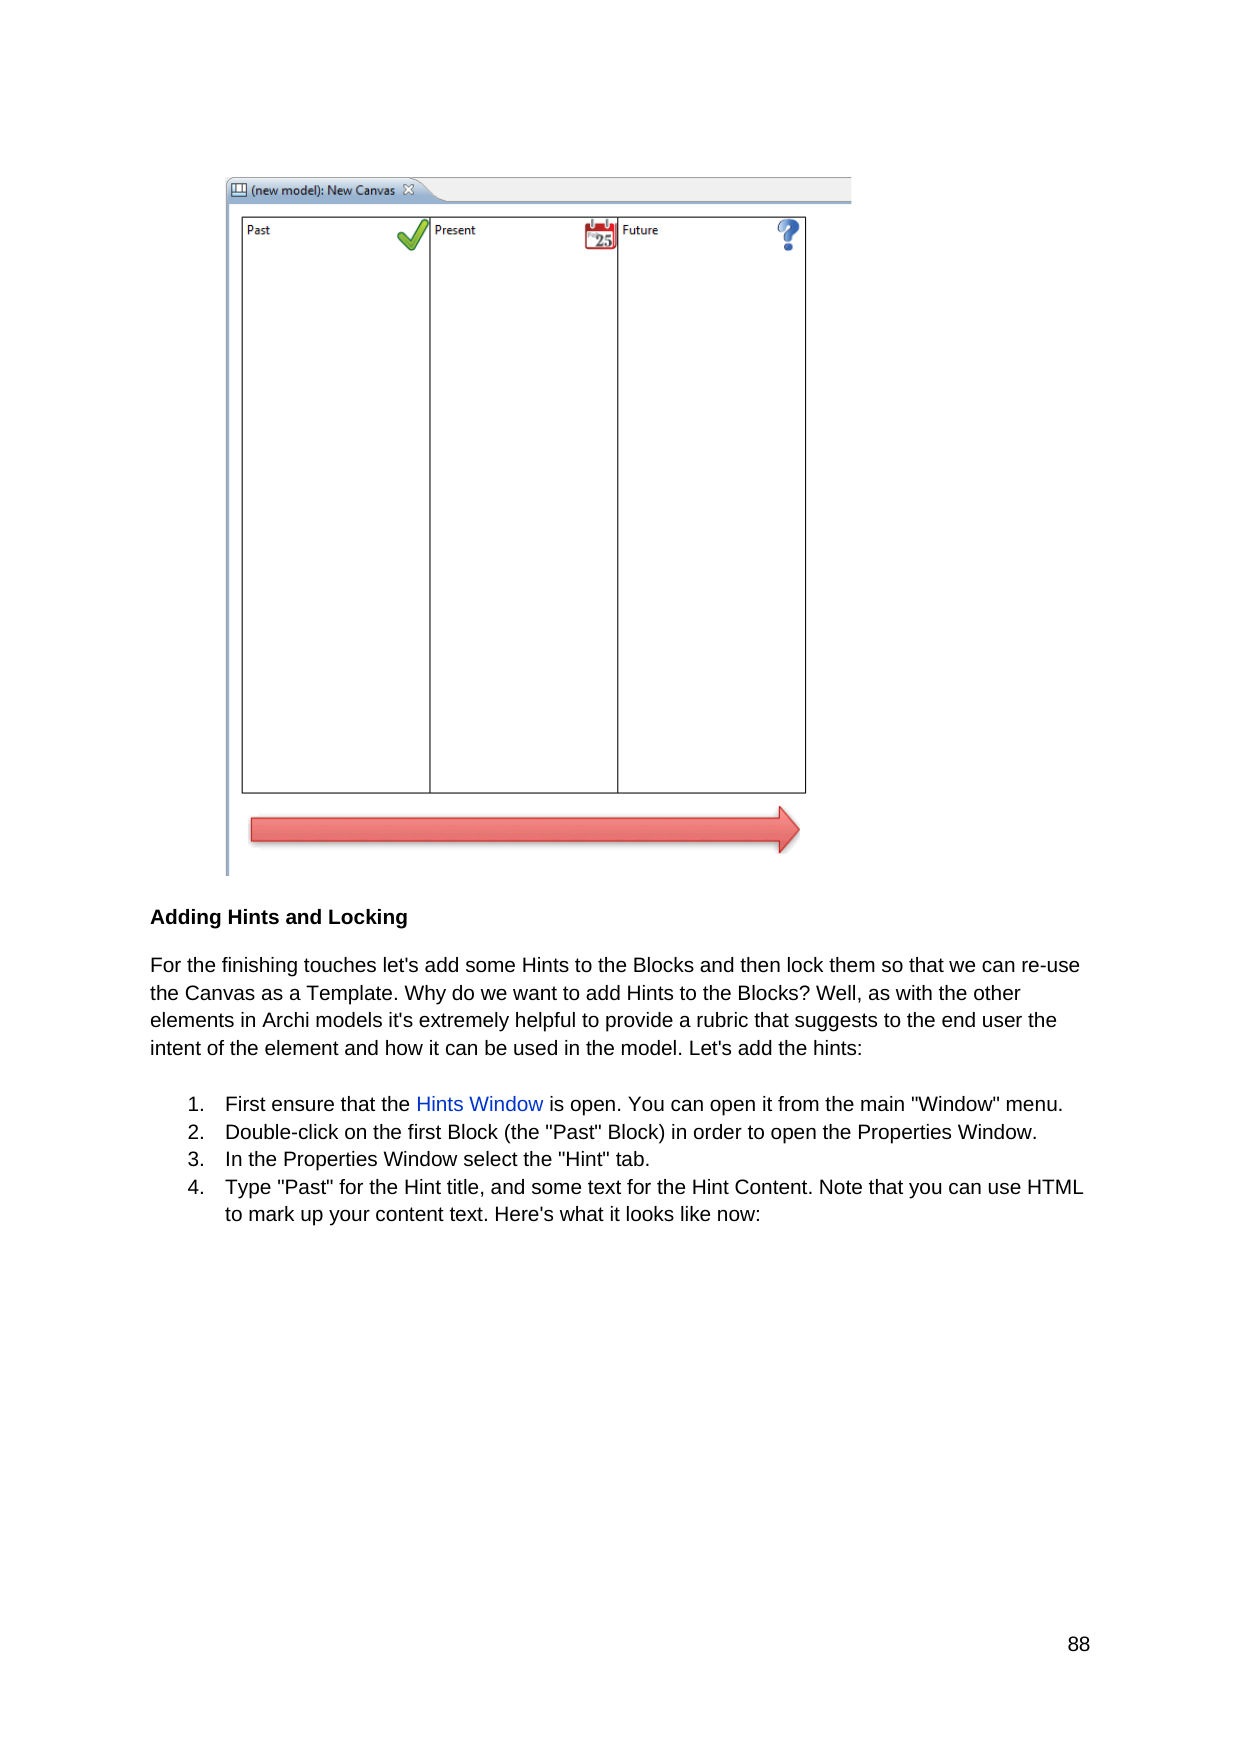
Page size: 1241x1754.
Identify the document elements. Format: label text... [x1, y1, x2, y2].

picture [225, 177, 852, 876]
list Double-click on the first Block (the "Past" Block) in order to open the Properties Window. [187, 1119, 1090, 1143]
text For the finishing touches let's add some Hints to the Blocks and then lock them so that we can re-use the Canvas as a Template. Why do we want to add Hints to the Blocks? Well, as with the other elements in Archi models it's extremely helpful to provide a rubric that suggests to the end user the intent of the element and how it can be used in the model. Let's add the hints: [150, 953, 1090, 1059]
list First ensure that the Hints Window is open. You can open it from the main "Window" menu. [187, 1092, 1090, 1116]
list In the Properties Window select the "Hint" tab. [187, 1147, 1090, 1171]
list Type "Past" for the Hint title, and some text for the Hint Content. Note that you can use HTML to mark up your content text. Here's what it looks like now: [187, 1174, 1090, 1226]
text Adding Hints and Locking [150, 904, 1090, 928]
